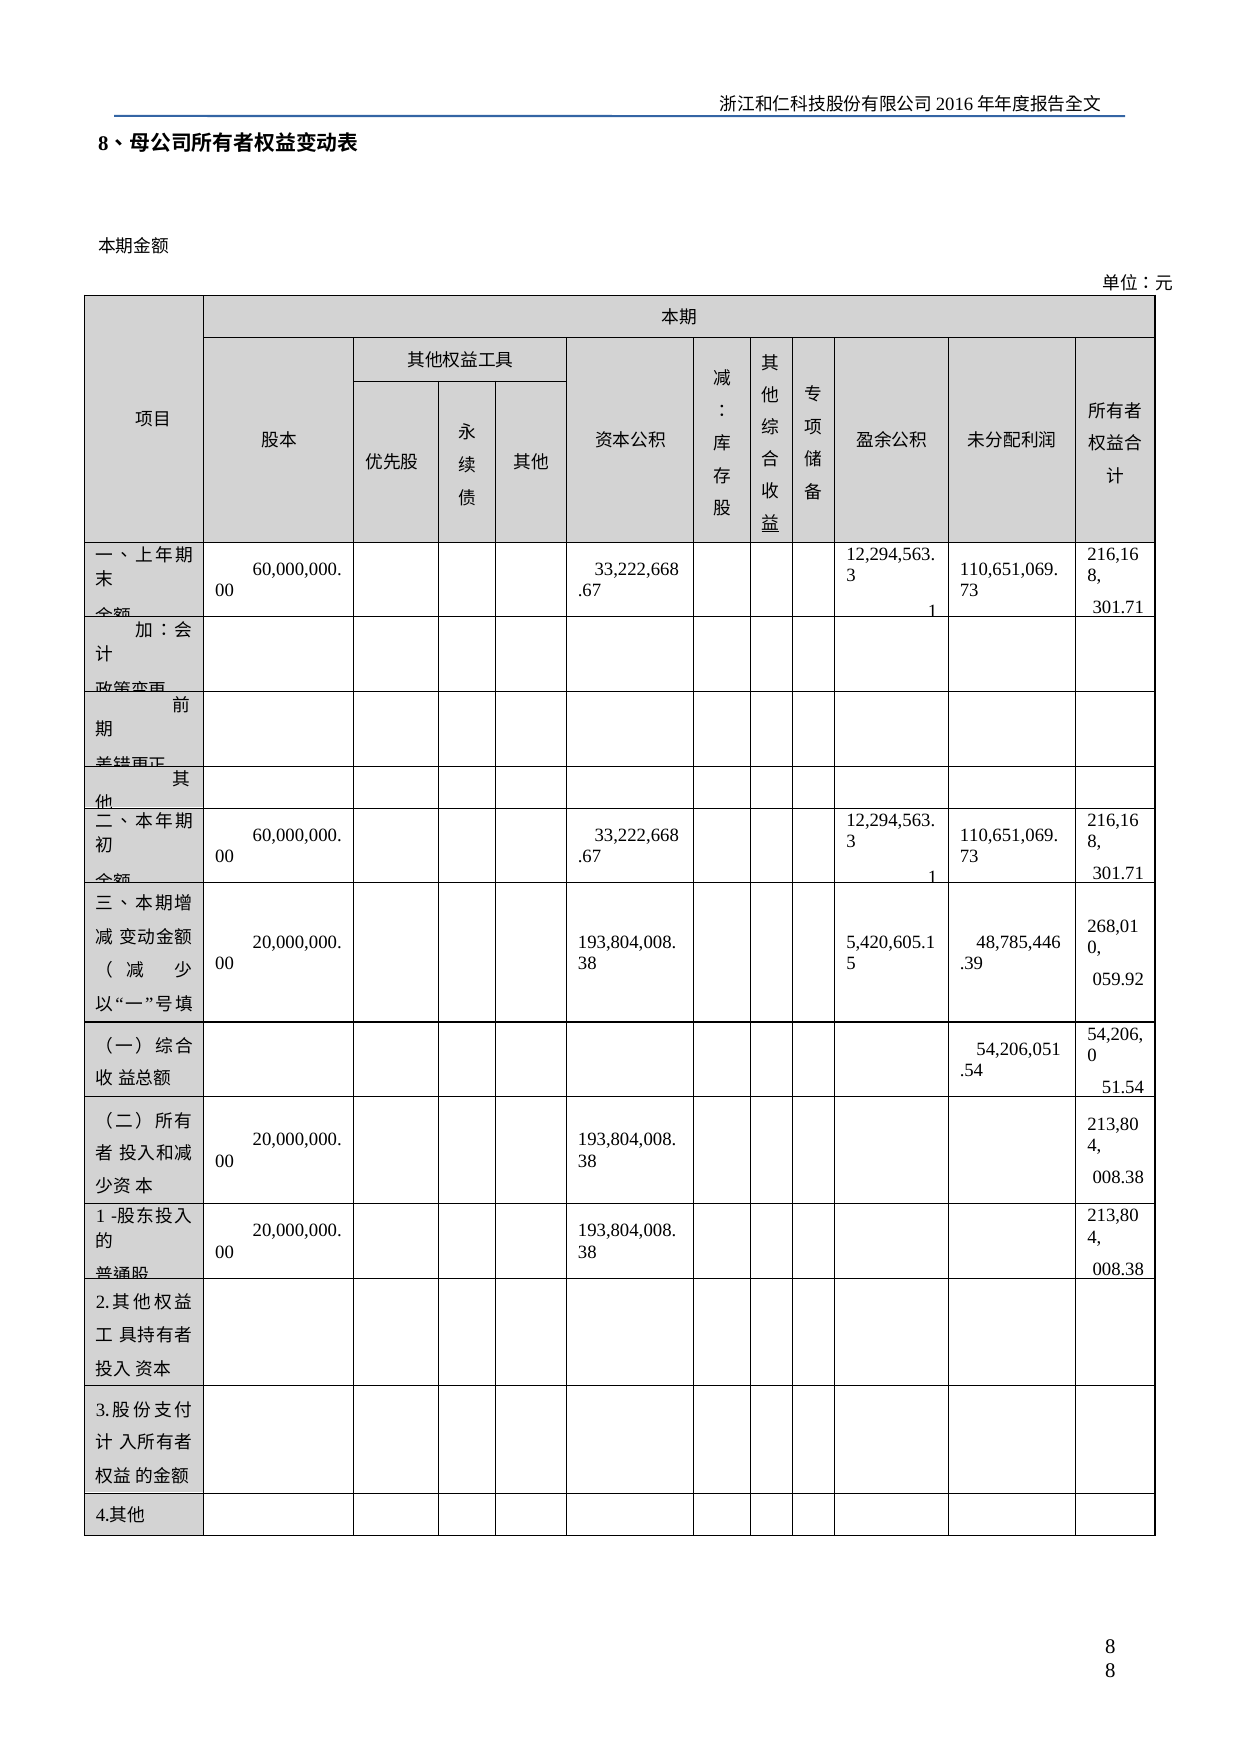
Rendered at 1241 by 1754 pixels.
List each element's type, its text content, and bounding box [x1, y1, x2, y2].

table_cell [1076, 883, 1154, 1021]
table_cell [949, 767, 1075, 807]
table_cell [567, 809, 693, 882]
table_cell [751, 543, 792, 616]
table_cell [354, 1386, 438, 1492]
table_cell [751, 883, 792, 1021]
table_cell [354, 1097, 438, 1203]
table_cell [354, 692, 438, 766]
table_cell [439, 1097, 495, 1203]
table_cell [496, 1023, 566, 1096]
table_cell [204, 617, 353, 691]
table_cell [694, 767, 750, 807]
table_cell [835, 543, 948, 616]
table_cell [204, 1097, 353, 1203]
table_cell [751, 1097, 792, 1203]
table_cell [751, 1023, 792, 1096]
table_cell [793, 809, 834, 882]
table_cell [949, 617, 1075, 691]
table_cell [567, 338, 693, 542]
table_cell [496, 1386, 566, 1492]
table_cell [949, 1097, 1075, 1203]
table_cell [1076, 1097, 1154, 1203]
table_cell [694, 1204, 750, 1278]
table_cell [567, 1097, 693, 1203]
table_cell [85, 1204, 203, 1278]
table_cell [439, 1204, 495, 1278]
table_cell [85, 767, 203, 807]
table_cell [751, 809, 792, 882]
text 单位：元 [67, 270, 1173, 294]
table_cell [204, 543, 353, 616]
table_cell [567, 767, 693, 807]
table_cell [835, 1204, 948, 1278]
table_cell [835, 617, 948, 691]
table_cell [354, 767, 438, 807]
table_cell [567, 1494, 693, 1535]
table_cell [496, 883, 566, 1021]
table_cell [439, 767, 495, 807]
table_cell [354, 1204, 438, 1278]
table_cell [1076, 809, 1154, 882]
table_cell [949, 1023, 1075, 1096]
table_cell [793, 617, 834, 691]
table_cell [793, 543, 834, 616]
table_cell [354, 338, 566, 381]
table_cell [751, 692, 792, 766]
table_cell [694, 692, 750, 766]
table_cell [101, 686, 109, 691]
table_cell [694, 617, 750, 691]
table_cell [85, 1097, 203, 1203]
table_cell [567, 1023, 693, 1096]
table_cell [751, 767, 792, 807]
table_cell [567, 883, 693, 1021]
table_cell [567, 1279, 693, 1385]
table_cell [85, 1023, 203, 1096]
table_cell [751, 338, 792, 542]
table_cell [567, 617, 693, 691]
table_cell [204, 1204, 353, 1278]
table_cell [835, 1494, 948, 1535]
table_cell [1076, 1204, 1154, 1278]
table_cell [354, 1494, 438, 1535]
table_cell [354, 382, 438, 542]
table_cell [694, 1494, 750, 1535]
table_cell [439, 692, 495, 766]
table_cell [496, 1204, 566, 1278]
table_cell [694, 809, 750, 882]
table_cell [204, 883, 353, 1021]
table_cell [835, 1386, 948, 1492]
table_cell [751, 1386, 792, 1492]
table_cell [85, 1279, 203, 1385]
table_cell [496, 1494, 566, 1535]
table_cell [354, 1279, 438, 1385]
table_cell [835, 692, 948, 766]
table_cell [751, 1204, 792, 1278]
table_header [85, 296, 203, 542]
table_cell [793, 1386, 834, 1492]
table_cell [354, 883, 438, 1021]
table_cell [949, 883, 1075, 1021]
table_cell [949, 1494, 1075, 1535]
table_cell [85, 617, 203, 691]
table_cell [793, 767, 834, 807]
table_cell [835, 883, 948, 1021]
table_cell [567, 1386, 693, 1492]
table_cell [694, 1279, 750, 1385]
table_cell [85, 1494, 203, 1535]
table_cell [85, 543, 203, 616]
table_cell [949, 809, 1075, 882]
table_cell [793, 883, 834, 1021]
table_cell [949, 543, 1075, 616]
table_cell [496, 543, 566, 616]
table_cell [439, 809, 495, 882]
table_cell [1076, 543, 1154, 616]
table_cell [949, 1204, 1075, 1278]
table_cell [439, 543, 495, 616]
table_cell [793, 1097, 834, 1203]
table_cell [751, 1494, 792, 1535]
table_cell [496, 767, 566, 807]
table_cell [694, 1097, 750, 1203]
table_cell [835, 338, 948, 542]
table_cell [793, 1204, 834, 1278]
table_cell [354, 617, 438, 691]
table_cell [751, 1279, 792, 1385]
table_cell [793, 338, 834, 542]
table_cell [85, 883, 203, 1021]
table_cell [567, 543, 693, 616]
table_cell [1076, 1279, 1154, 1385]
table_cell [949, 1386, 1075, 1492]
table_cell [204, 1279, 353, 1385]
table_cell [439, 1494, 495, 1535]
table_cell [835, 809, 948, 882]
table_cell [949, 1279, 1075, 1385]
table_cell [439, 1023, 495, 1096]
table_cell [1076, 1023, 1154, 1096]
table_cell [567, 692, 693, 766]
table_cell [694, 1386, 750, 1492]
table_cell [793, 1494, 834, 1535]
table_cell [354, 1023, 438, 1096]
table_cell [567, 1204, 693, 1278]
text 本期金额 [67, 234, 1173, 258]
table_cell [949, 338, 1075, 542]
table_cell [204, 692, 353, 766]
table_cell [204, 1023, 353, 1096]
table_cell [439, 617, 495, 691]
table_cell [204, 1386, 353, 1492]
text 8、母公司所有者权益变动表 [67, 128, 1173, 157]
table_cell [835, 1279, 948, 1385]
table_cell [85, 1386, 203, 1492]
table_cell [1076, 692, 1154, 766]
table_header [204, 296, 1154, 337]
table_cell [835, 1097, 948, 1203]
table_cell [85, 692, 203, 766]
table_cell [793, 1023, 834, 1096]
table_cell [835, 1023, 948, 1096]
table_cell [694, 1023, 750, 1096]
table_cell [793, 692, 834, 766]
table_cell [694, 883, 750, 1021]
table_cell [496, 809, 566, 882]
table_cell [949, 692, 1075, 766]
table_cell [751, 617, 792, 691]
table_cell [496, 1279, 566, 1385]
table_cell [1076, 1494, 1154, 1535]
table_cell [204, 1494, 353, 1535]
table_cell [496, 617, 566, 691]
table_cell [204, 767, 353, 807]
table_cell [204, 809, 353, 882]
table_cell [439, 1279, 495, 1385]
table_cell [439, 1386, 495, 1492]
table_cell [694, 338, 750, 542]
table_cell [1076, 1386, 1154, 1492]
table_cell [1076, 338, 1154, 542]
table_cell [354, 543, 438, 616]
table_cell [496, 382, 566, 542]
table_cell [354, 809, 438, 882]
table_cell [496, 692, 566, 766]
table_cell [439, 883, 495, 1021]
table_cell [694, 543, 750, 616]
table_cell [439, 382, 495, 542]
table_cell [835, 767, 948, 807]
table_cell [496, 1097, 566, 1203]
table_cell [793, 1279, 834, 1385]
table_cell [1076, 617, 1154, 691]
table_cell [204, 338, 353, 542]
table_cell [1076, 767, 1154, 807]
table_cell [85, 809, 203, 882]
